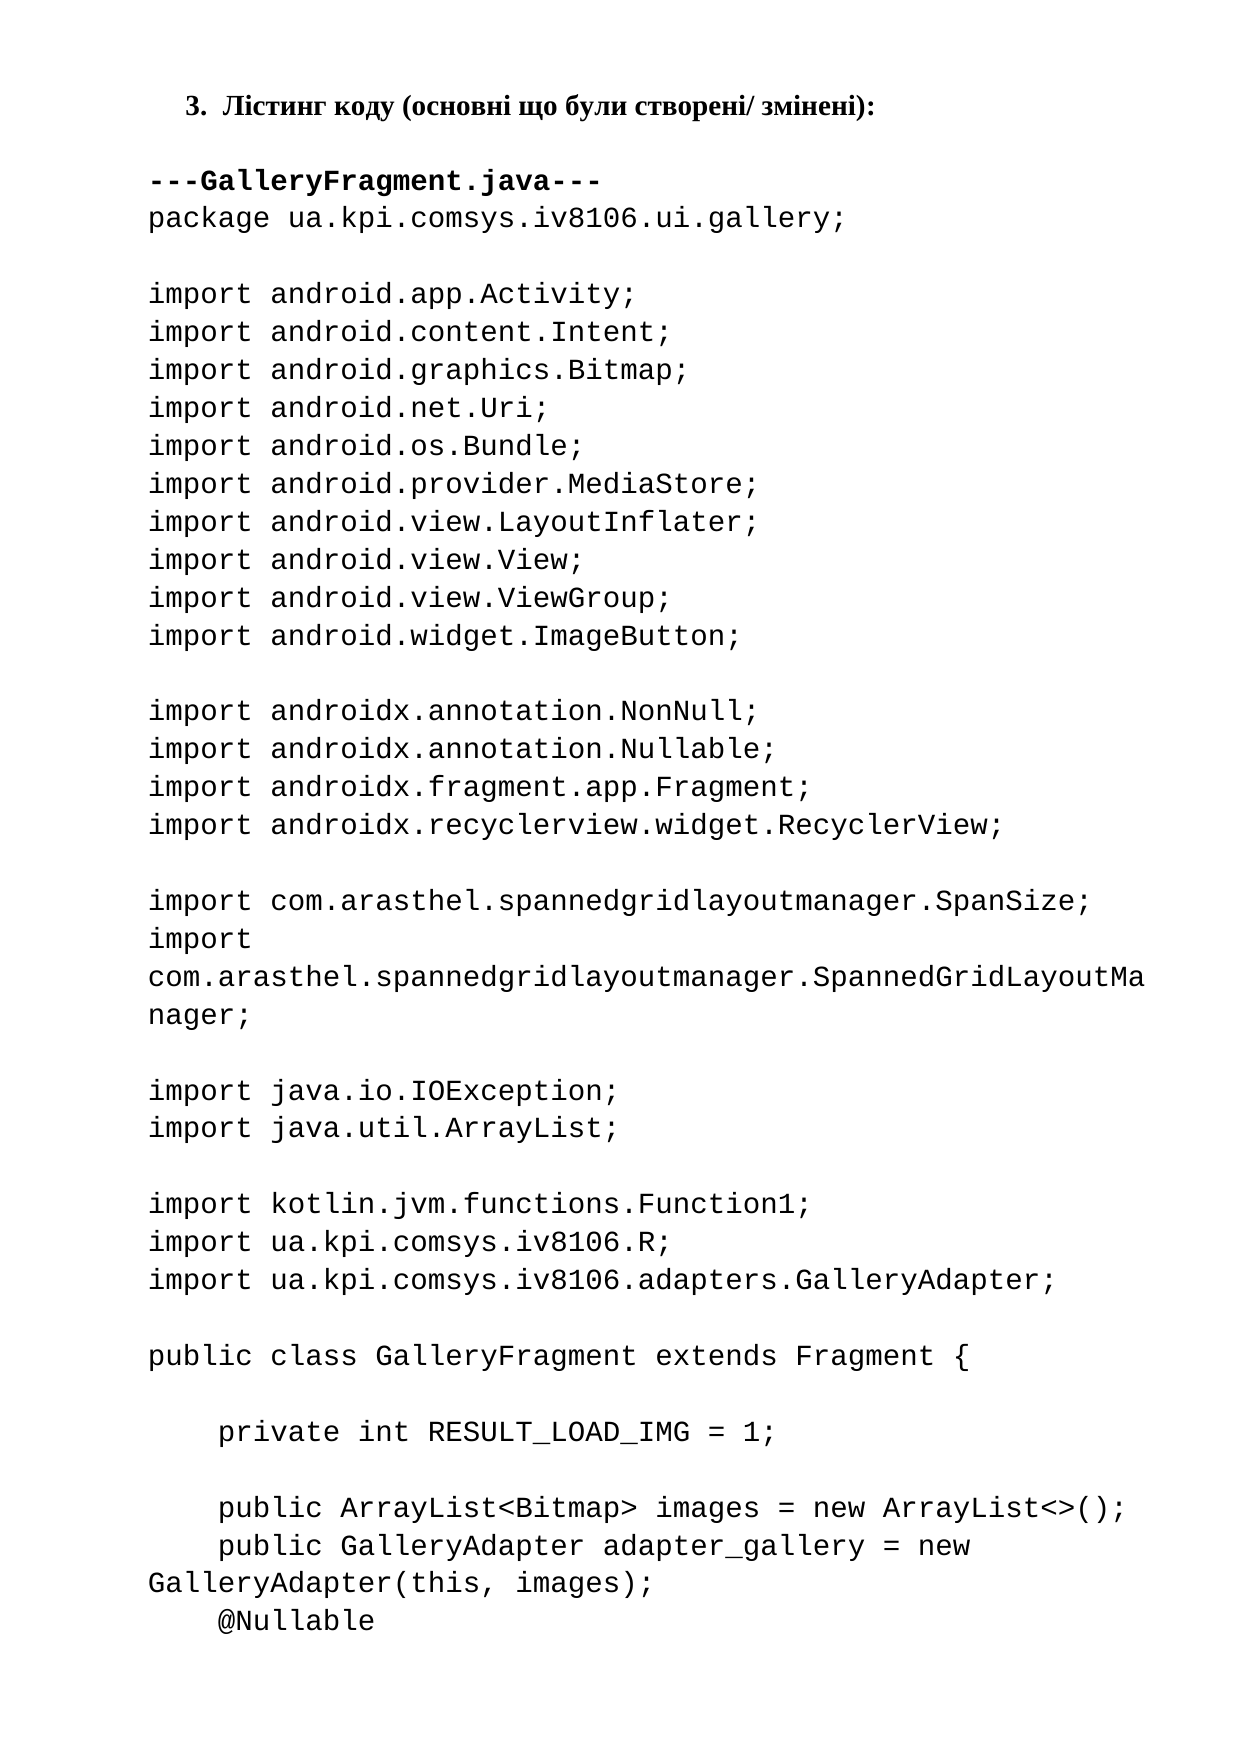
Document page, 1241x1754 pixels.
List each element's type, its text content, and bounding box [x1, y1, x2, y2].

text import androidx.fragment.app.Fragment; [148, 772, 1152, 805]
text import android.graphics.Bitmap; [148, 355, 1152, 388]
text import java.io.IOException; [148, 1076, 1152, 1109]
text import android.view.ViewGroup; [148, 583, 1152, 616]
text import android.widget.ImageButton; [148, 621, 1152, 654]
text import android.content.Intent; [148, 317, 1152, 350]
text package ua.kpi.comsys.iv8106.ui.gallery; [148, 203, 1152, 237]
text import androidx.annotation.Nullable; [148, 734, 1152, 767]
text import android.net.Uri; [148, 393, 1152, 426]
text import kotlin.jvm.functions.Function1; [148, 1189, 1152, 1222]
text import android.app.Activity; [148, 279, 1152, 312]
text public GalleryAdapter adapter_gallery = new GalleryAdapter(this, images); [148, 1531, 1152, 1602]
text import ua.kpi.comsys.iv8106.adapters.GalleryAdapter; [148, 1265, 1152, 1298]
list Лістинг коду (основні що були створені/ змінені): [185, 88, 1152, 122]
text import androidx.annotation.NonNull; [148, 696, 1152, 729]
text import ua.kpi.comsys.iv8106.R; [148, 1227, 1152, 1260]
text import androidx.recyclerview.widget.RecyclerView; [148, 810, 1152, 843]
text public ArrayList<Bitmap> images = new ArrayList<>(); [148, 1493, 1152, 1526]
text import android.view.LayoutInflater; [148, 507, 1152, 540]
text import java.util.ArrayList; [148, 1113, 1152, 1147]
text import com.arasthel.spannedgridlayoutmanager.SpannedGridLayoutManager; [148, 924, 1152, 1033]
text import android.os.Bundle; [148, 431, 1152, 464]
text import android.view.View; [148, 545, 1152, 578]
text private int RESULT_LOAD_IMG = 1; [148, 1417, 1152, 1450]
text import android.provider.MediaStore; [148, 469, 1152, 502]
text import com.arasthel.spannedgridlayoutmanager.SpanSize; [148, 886, 1152, 919]
text ---GalleryFragment.java--- [148, 166, 1152, 199]
text public class GalleryFragment extends Fragment { [148, 1341, 1152, 1374]
text @Nullable [148, 1606, 1152, 1639]
